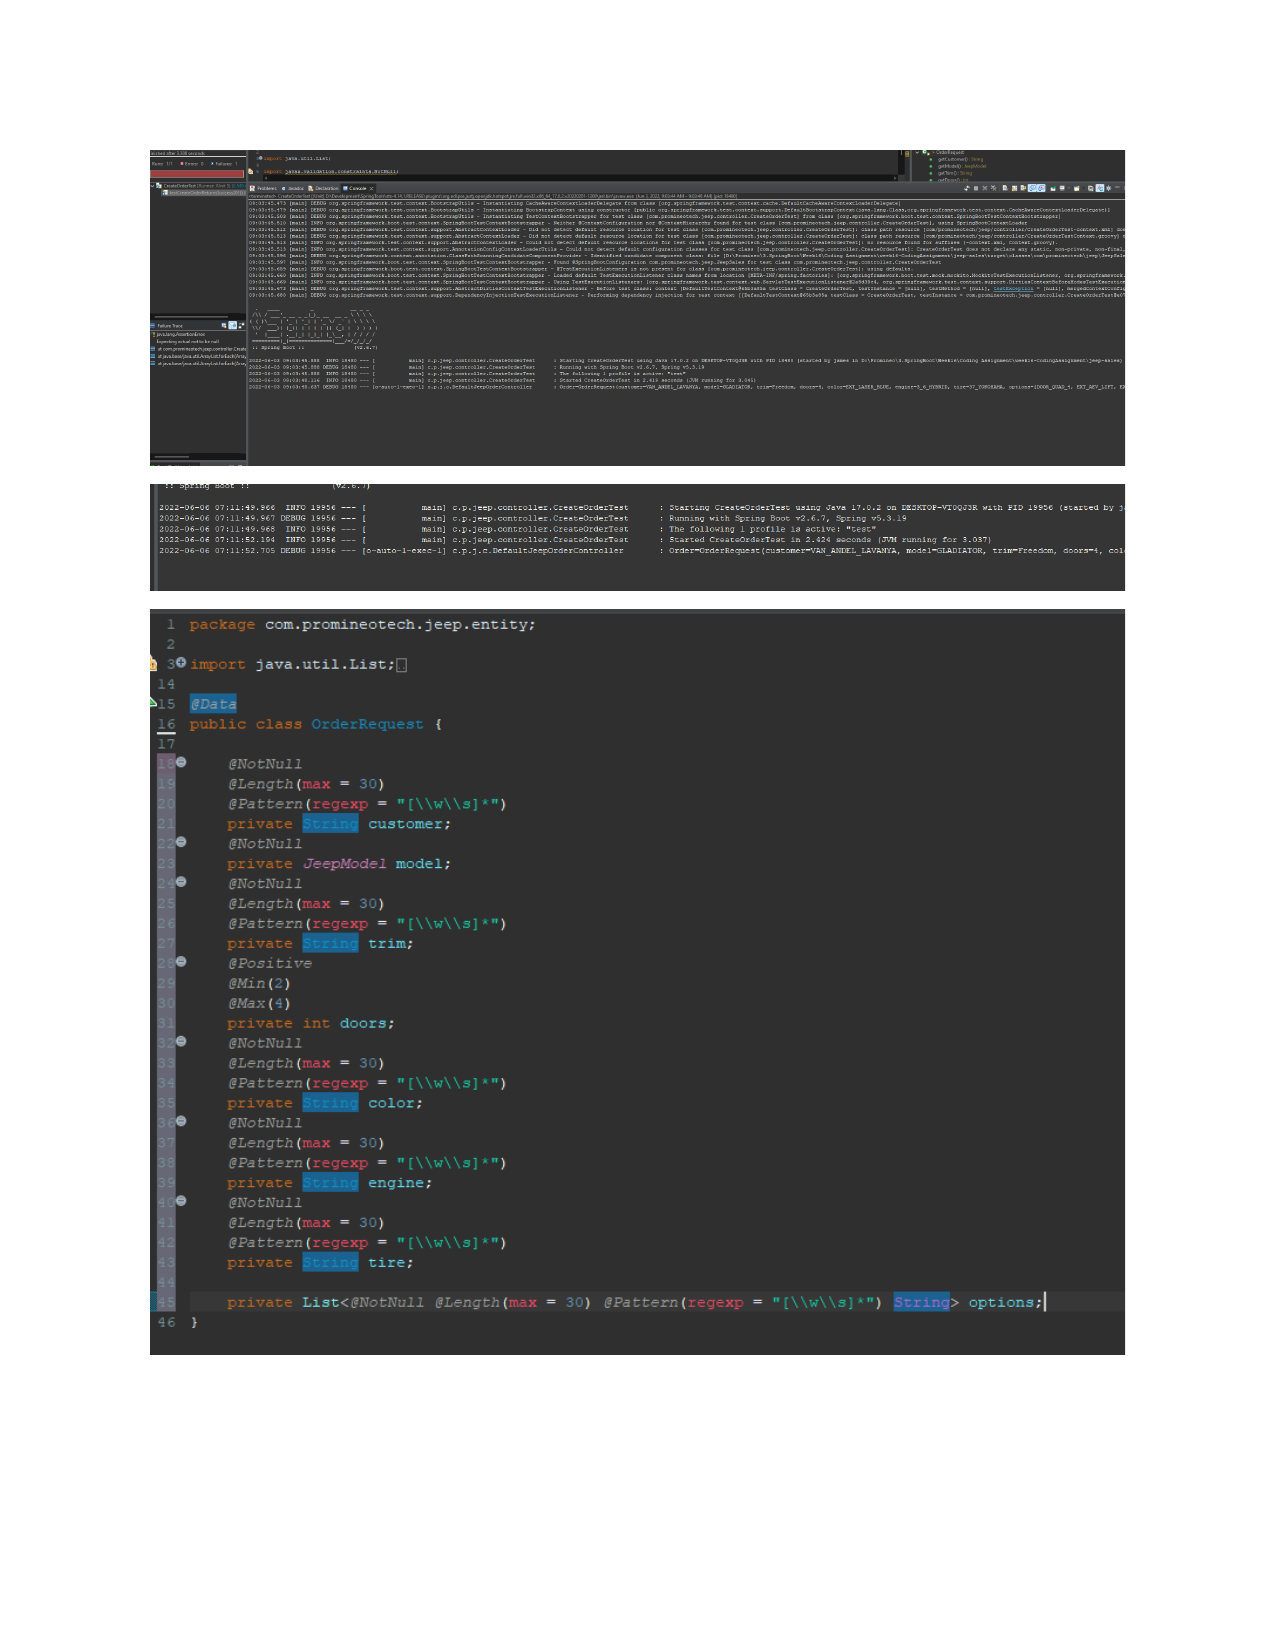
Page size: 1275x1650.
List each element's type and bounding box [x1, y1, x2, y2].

picture [150, 150, 1125, 466]
picture [150, 484, 1125, 591]
picture [150, 609, 1125, 1355]
